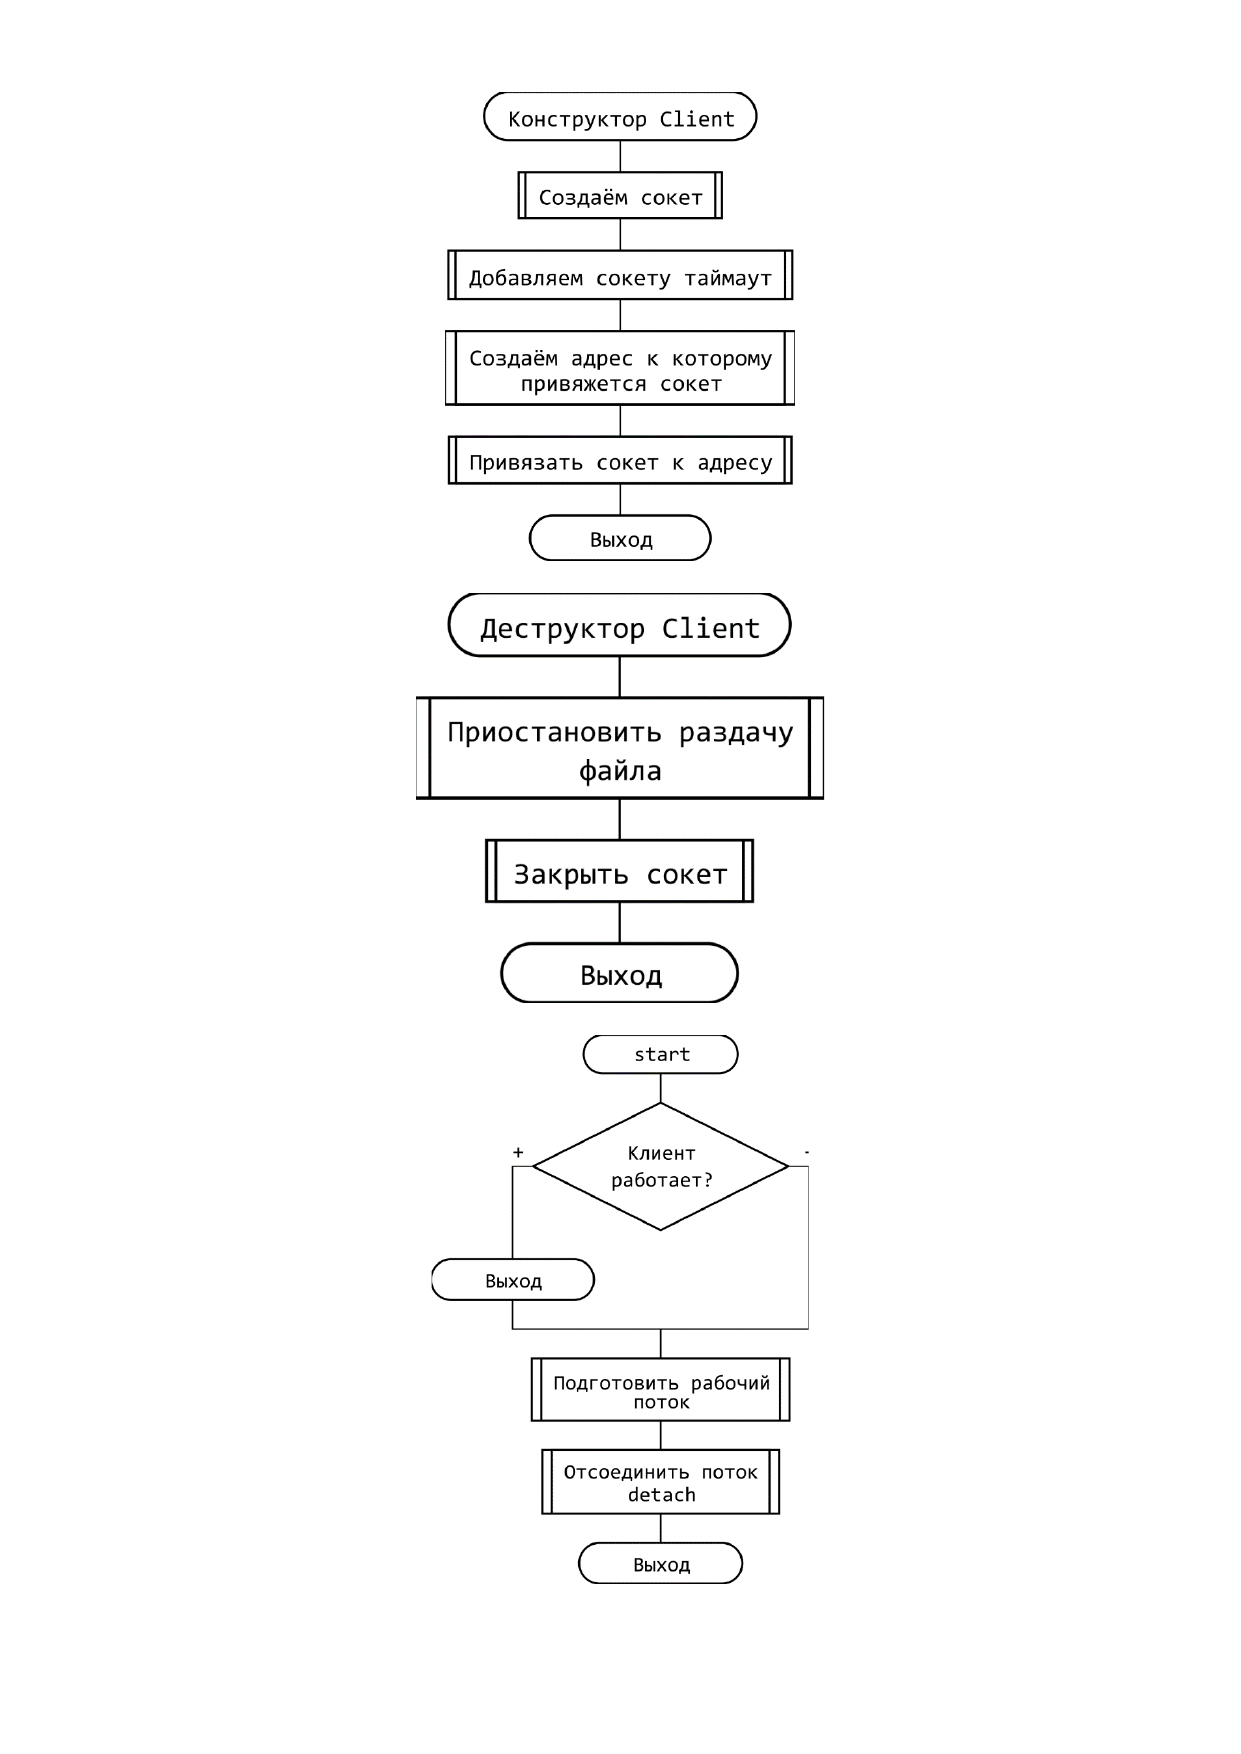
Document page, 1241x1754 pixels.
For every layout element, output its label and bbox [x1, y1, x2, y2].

picture [416, 593, 825, 1003]
picture [431, 1035, 809, 1584]
picture [445, 92, 795, 561]
